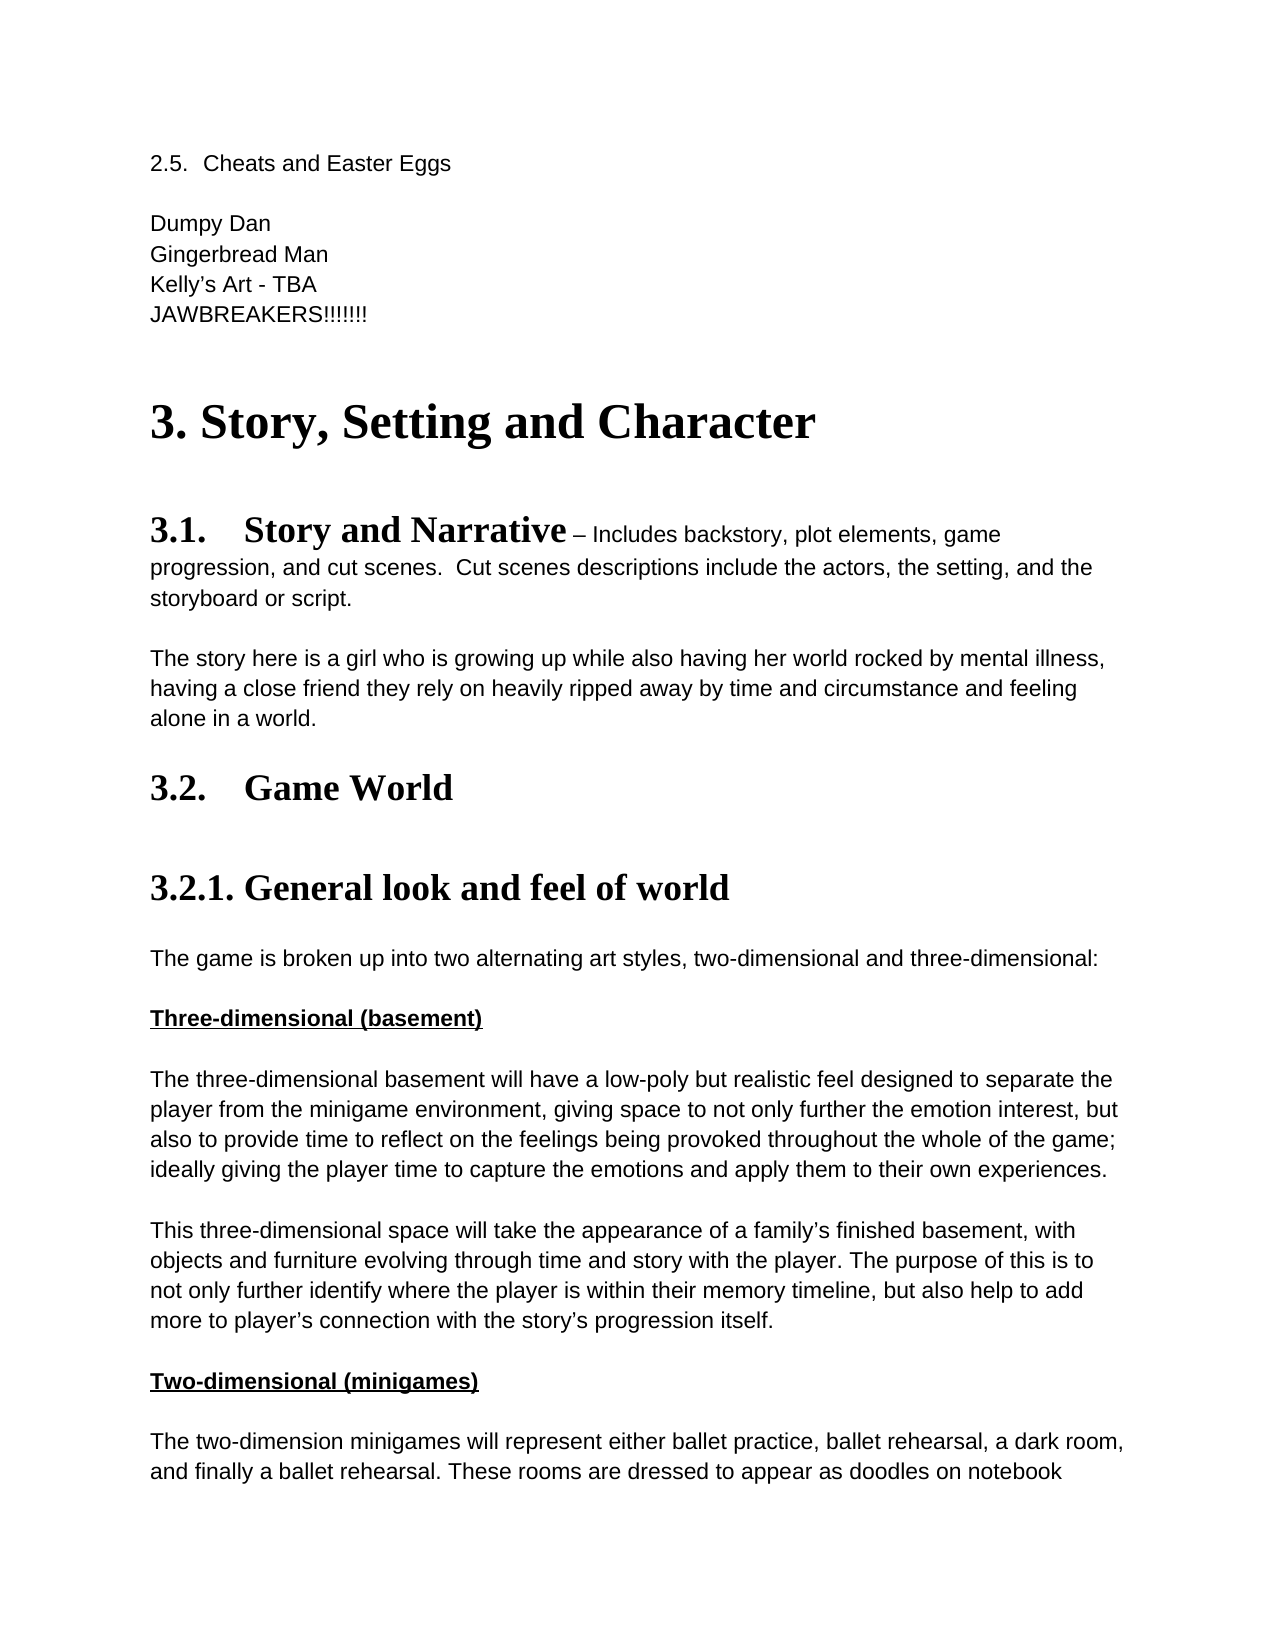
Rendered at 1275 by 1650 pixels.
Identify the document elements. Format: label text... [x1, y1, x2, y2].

text The story here is a girl who is growing up while also having her world rocked by mental illness, having a close friend they rely on heavily ripped away by time and circumstance and feeling alone in a world. [150, 645, 1125, 732]
text 3.2. Game World [150, 766, 1125, 809]
text The three-dimensional basement will have a low-poly but realistic feel designed to separate the player from the minigame environment, giving space to not only further the emotion interest, but also to provide time to reflect on the feelings being provoked throughout the whole of the game; ideally giving the player time to capture the emotions and apply them to their own experiences. [150, 1066, 1125, 1182]
text Three-dimensional (basement) [150, 1005, 1125, 1031]
text 2.5. Cheats and Easter Eggs [150, 150, 1125, 176]
text Two-dimensional (minigames) [150, 1368, 1125, 1394]
text 3. Story, Setting and Character [150, 392, 1125, 449]
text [150, 1428, 1125, 1484]
text 3.2.1. General look and feel of world [150, 865, 1125, 908]
text 3.1. Story and Narrative – Includes backstory, plot elements, game progression, and cut scenes. Cut scenes descriptions include the actors, the setting, and the storyboard or script. [150, 507, 1125, 611]
text Dumpy Dan Gingerbread Man Kelly’s Art - TBA JAWBREAKERS!!!!!!! [150, 210, 1125, 327]
text The game is broken up into two alternating art styles, two-dimensional and three-dimensional: [150, 945, 1125, 971]
text This three-dimensional space will take the appearance of a family’s finished basement, with objects and furniture evolving through time and story with the player. The purpose of this is to not only further identify where the player is within their memory timeline, but also help to add more to player’s connection with the story’s progression itself. [150, 1217, 1125, 1333]
